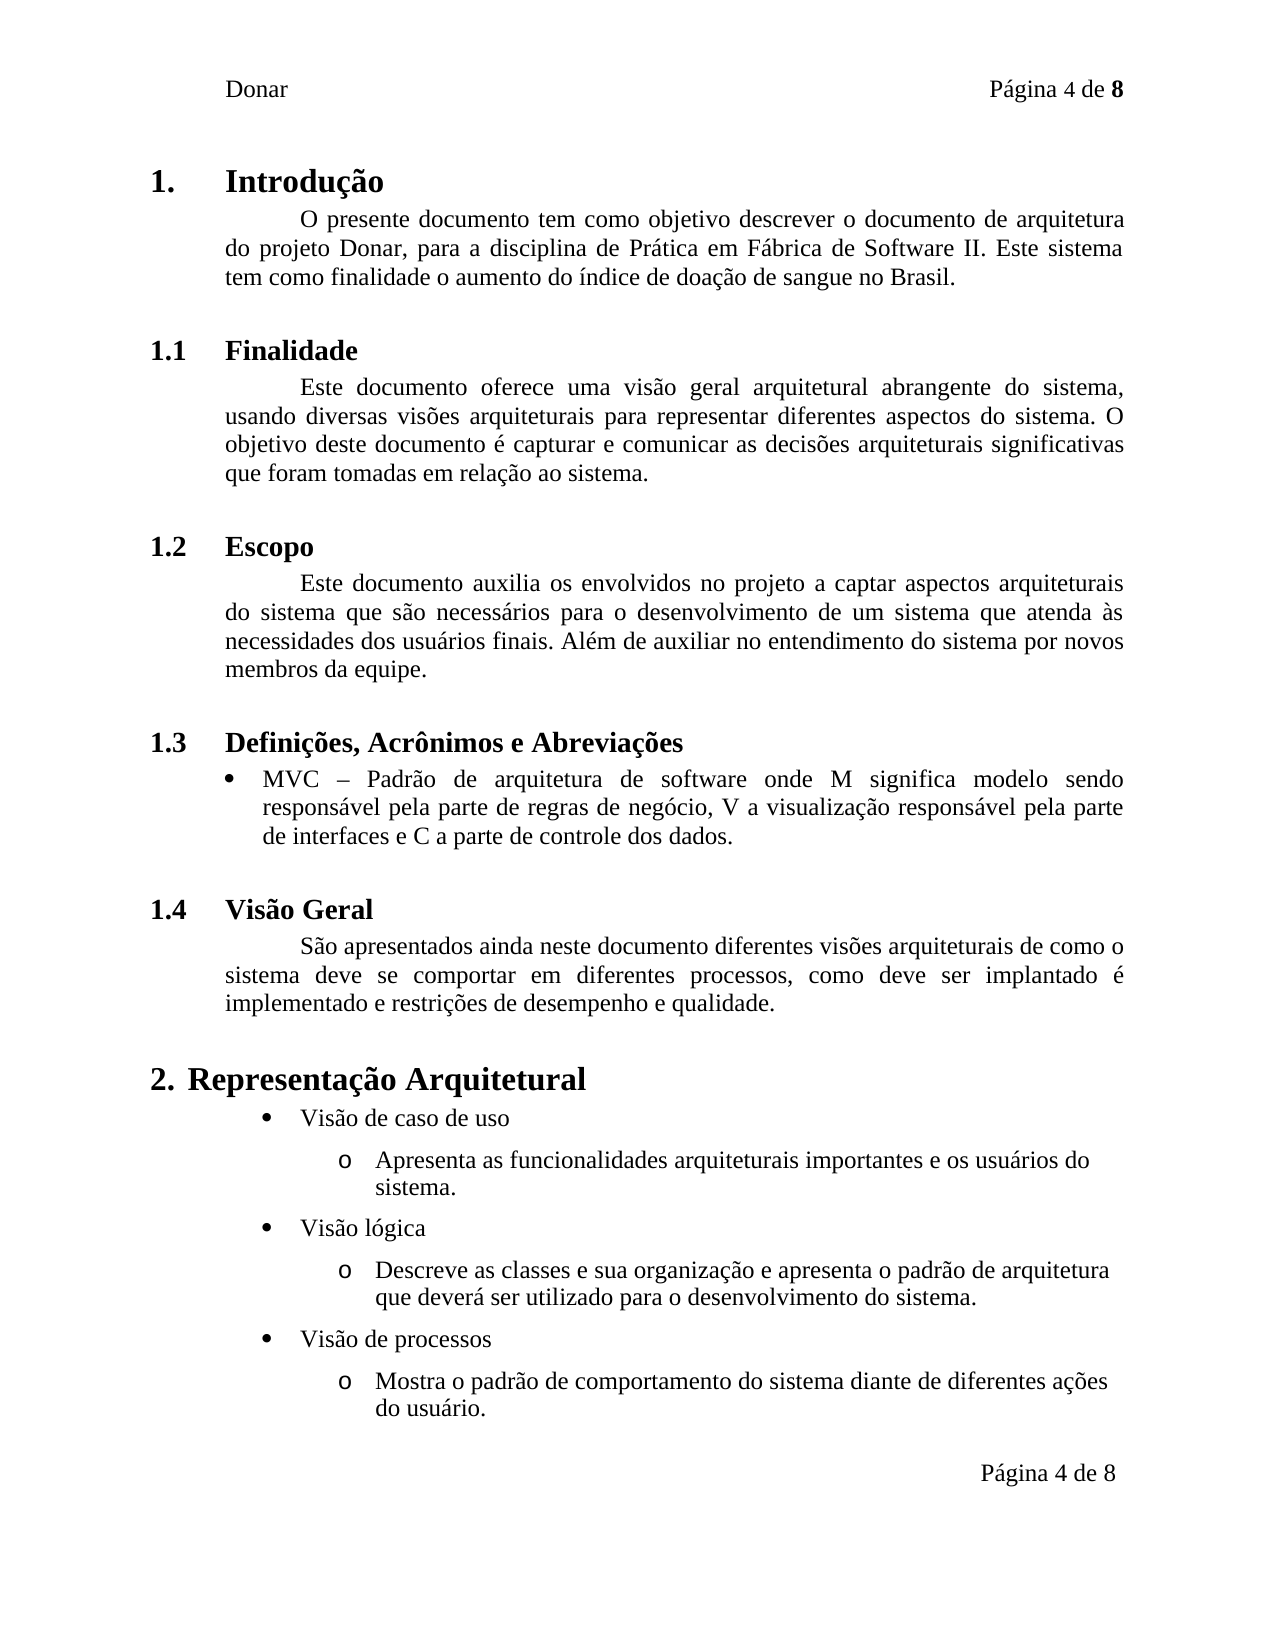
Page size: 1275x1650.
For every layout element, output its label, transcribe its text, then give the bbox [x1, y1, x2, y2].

list Apresenta as funcionalidades arquiteturais importantes e os usuários do sistema. [337, 1146, 1125, 1200]
subtitle Escopo [150, 529, 1239, 562]
list Visão de caso de uso [262, 1103, 1239, 1132]
list Mostra o padrão de comportamento do sistema diante de diferentes ações do usuário. [337, 1367, 1125, 1421]
text São apresentados ainda neste documento diferentes visões arquiteturais de como o sistema deve se comportar em diferentes processos, como deve ser implantado é implementado e restrições de desempenho e qualidade. [225, 931, 1125, 1017]
subtitle Finalidade [150, 333, 1239, 366]
list Descreve as classes e sua organização e apresenta o padrão de arquitetura que deverá ser utilizado para o desenvolvimento do sistema. [337, 1256, 1125, 1311]
subtitle Definições, Acrônimos e Abreviações [150, 725, 1239, 759]
text Este documento auxilia os envolvidos no projeto a captar aspectos arquiteturais do sistema que são necessários para o desenvolvimento de um sistema que atenda às necessidades dos usuários finais. Além de auxiliar no entendimento do sistema por novos membros da equipe. [225, 568, 1125, 683]
list Visão lógica [262, 1213, 1239, 1242]
text O presente documento tem como objetivo descrever o documento de arquitetura do projeto Donar, para a disciplina de Prática em Fábrica de Software II. Este sistema tem como finalidade o aumento do índice de doação de sangue no Brasil. [225, 204, 1125, 291]
list Visão de processos [262, 1324, 1239, 1353]
text Este documento oferece uma visão geral arquitetural abrangente do sistema, usando diversas visões arquiteturais para representar diferentes aspectos do sistema. O objetivo deste documento é capturar e comunicar as decisões arquiteturais significativas que foram tomadas em relação ao sistema. [225, 372, 1125, 487]
subtitle Visão Geral [150, 892, 1239, 925]
list MVC – Padrão de arquitetura de software onde M significa modelo sendo responsável pela parte de regras de negócio, V a visualização responsável pela parte de interfaces e C a parte de controle dos dados. [225, 765, 1125, 849]
subtitle Introdução [150, 161, 1239, 199]
subtitle Representação Arquitetural [150, 1059, 1239, 1097]
